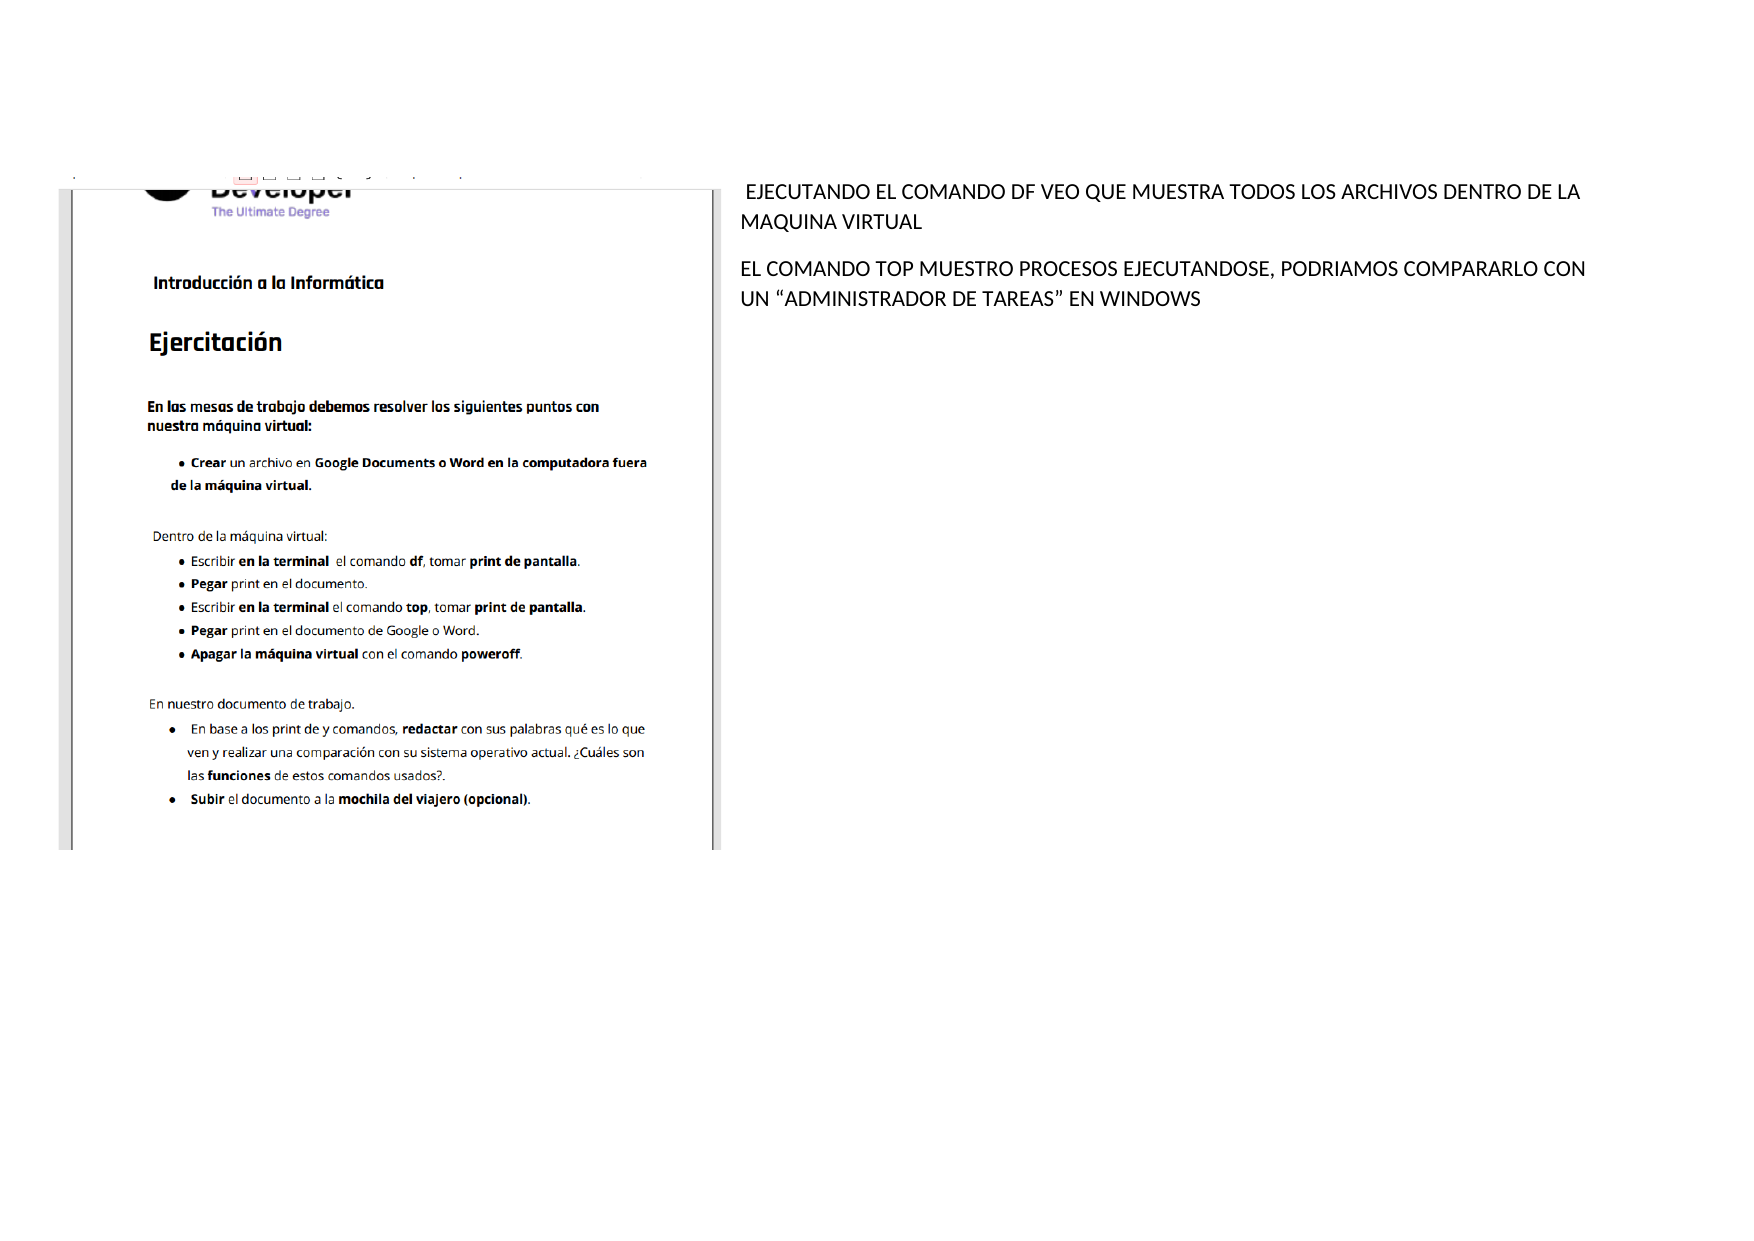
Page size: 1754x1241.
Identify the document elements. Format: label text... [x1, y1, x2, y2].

text EL COMANDO TOP MUESTRO PROCESOS EJECUTANDOSE, PODRIAMOS COMPARARLO CON UN “ADMINISTRADOR DE TAREAS” EN WINDOWS [722, 254, 1606, 312]
text EJECUTANDO EL COMANDO DF VEO QUE MUESTRA TODOS LOS ARCHIVOS DENTRO DE LA MAQUINA VIRTUAL [722, 177, 1606, 235]
picture [58, 177, 722, 850]
